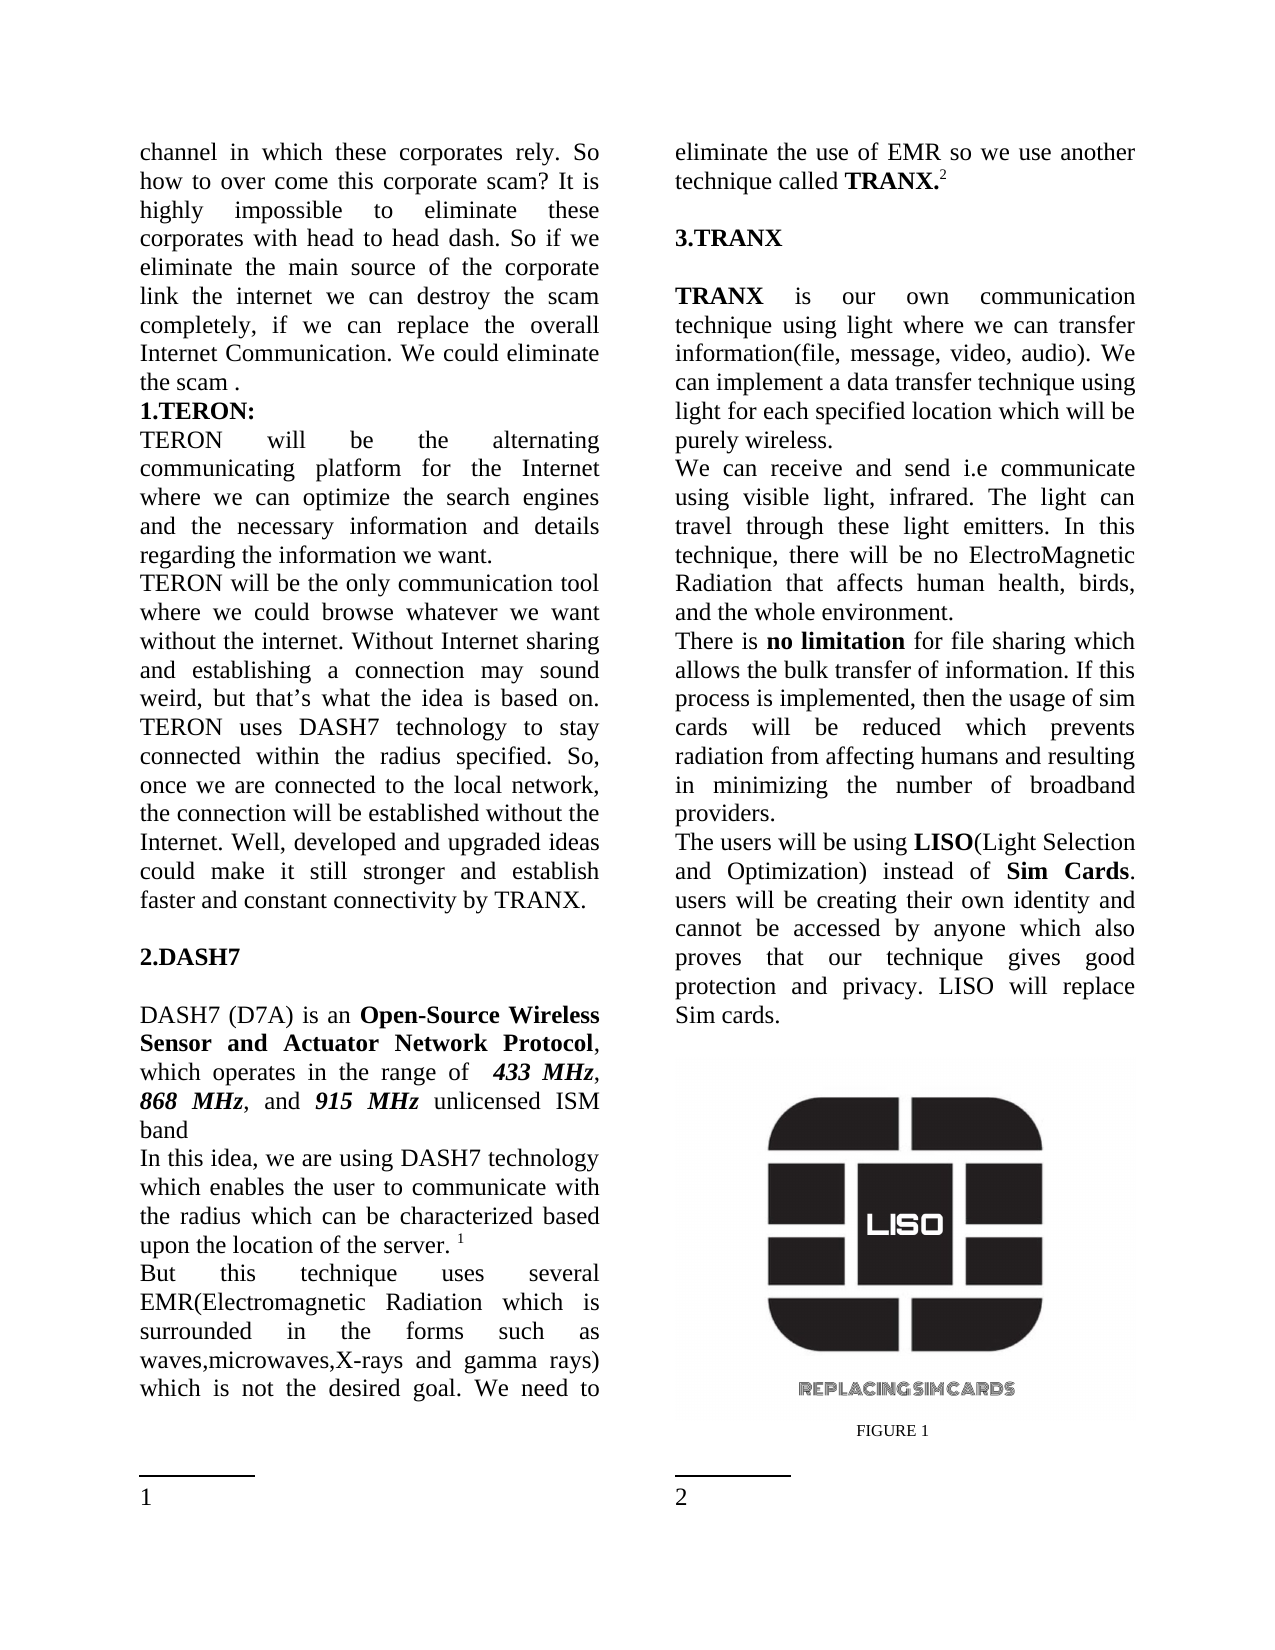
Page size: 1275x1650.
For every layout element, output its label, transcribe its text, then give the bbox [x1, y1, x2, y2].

text TERON will be the alternating communicating platform for the Internet where we can optimize the search engines and the necessary information and details regarding the information we want. [139, 425, 600, 568]
text TRANX is our own communication technique using light where we can transfer information(file, message, video, audio). We can implement a data transfer technique using light for each specified location which will be purely wireless. [675, 281, 1136, 453]
text 3.TRANX [675, 223, 1136, 252]
text We can receive and send i.e communicate using visible light, infrared. The light can travel through these light emitters. In this technique, there will be no ElectroMagnetic Radiation that affects human health, birds, and the whole environment. [675, 453, 1136, 626]
text There is no limitation for file sharing which allows the bulk transfer of information. If this process is implemented, then the usage of sim cards will be reduced which prevents radiation from affecting humans and resulting in minimizing the number of broadband providers. [675, 626, 1136, 827]
text The users will be using LISO(Light Selection and Optimization) instead of Sim Cards. users will be creating their own identity and cannot be accessed by anyone which also proves that our technique gives good protection and privacy. LISO will replace Sim cards. [675, 827, 1136, 1028]
text FIGURE 1 [675, 1421, 1136, 1440]
text In this idea, we are using DASH7 technology which enables the user to communicate with the radius which can be characterized based upon the location of the server. [139, 1143, 600, 1258]
text 2.DASH7 [139, 942, 600, 971]
text TERON will be the only communication tool where we could browse whatever we want without the internet. Without Internet sharing and establishing a connection may sound weird, but that’s what the idea is based on. TERON uses DASH7 technology to stay connected within the radius specified. So, once we are connected to the local network, the connection will be established without the Internet. Well, developed and upgraded ideas could make it still stronger and establish faster and constant connectivity by TRANX. [139, 568, 600, 913]
text 1.TERON: [139, 396, 600, 425]
picture [675, 1057, 1136, 1421]
text DASH7 (D7A) is an Open-Source Wireless Sensor and Actuator Network Protocol, which operates in the range of 433 MHz, 868 MHz, and 915 MHz unlicensed ISM band [139, 1000, 600, 1143]
text But this technique uses several EMR(Electromagnetic Radiation which is surrounded in the forms such as waves,microwaves,X-rays and gamma rays) which is not the desired goal. We need to eliminate the use of EMR so we use another technique called TRANX. [675, 137, 1136, 195]
text But this technique uses several EMR(Electromagnetic Radiation which is surrounded in the forms such as waves,microwaves,X-rays and gamma rays) which is not the desired goal. We need to eliminate the use of EMR so we use another technique called TRANX. [139, 1258, 600, 1402]
